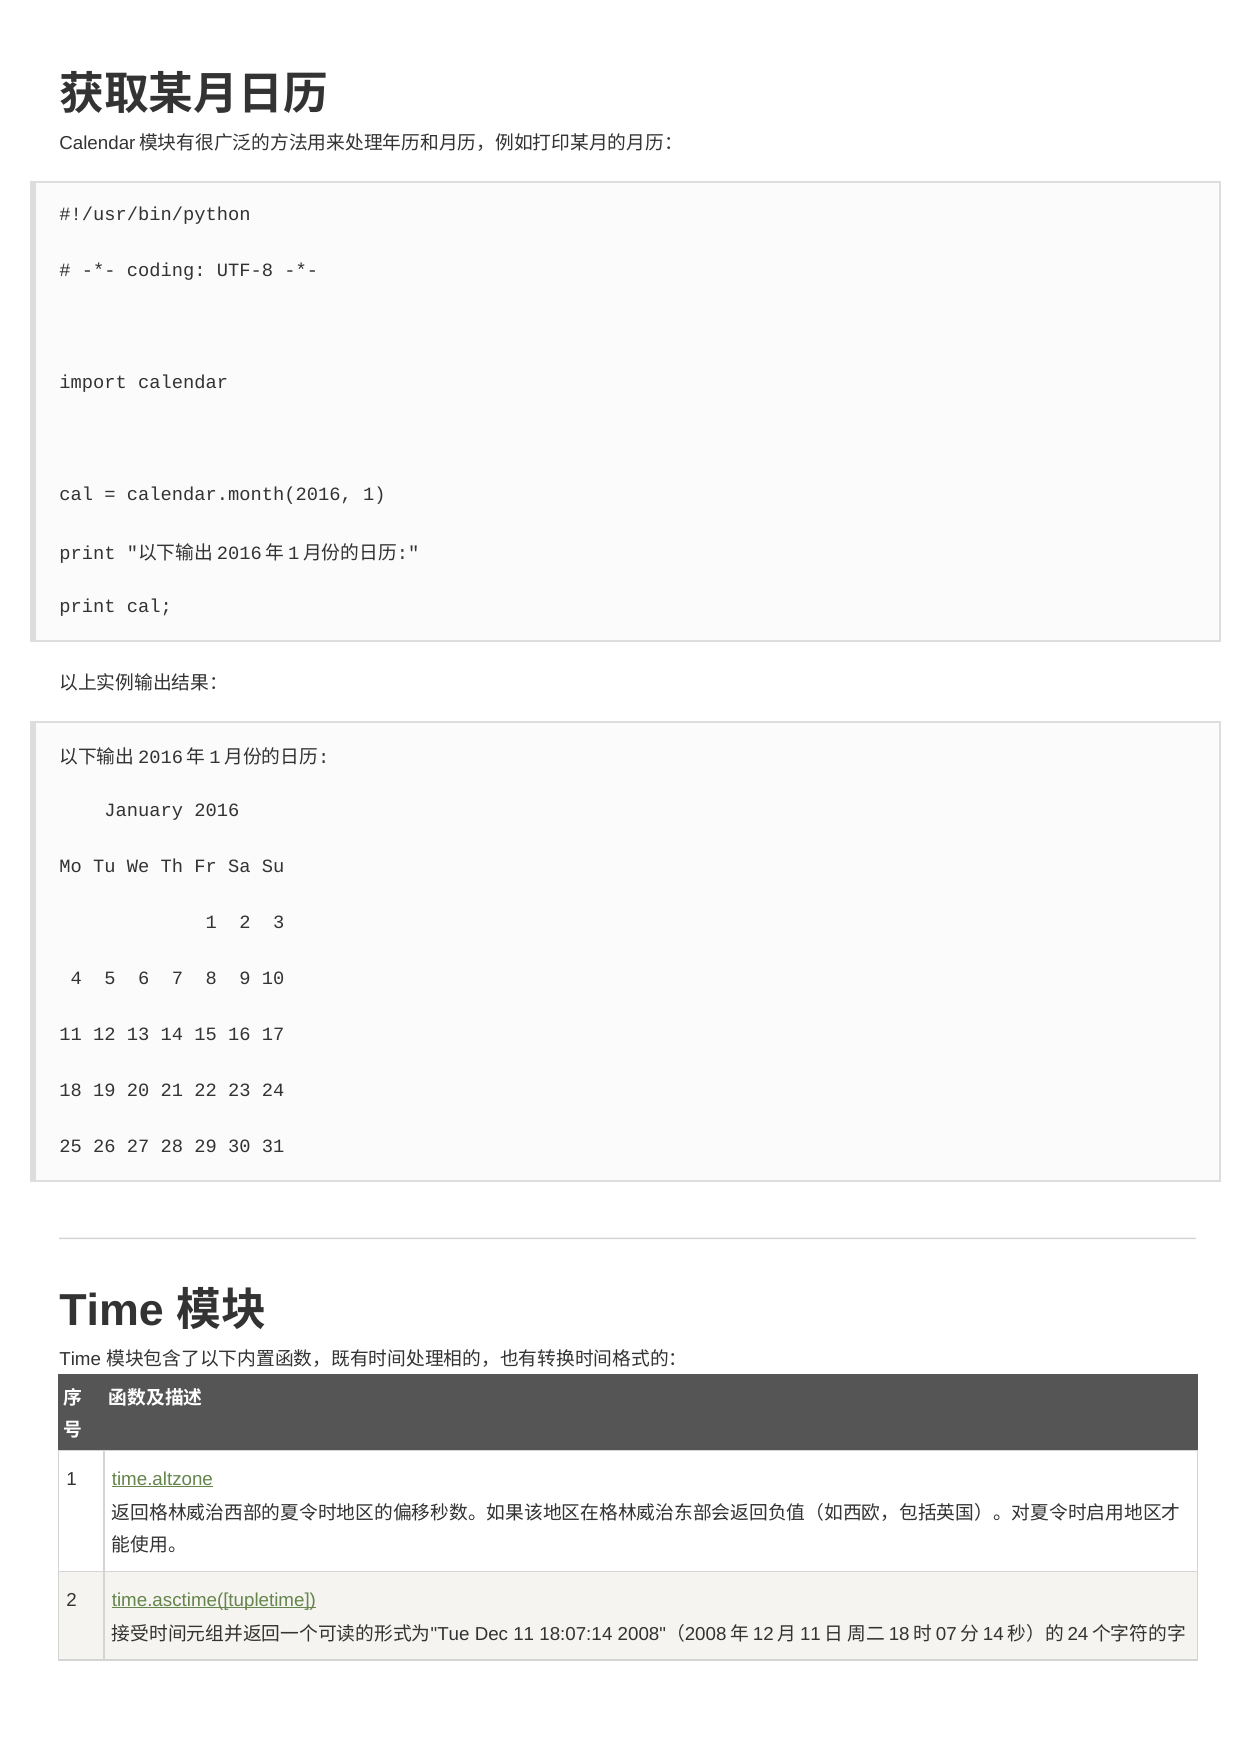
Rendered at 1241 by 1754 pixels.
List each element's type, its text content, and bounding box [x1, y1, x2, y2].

text 11 12 13 14 15 16 17 [36, 1001, 1219, 1051]
text 25 26 27 28 29 30 31 [36, 1113, 1219, 1180]
text Time 模块包含了以下内置函数，既有时间处理相的，也有转换时间格式的： [59, 1341, 1196, 1374]
table_header 序号 [59, 1375, 103, 1450]
text Mo Tu We Th Fr Sa Su [36, 833, 1219, 884]
text print "以下输出2016年1月份的日历:" [36, 517, 1219, 567]
text import calendar [36, 349, 1219, 400]
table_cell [105, 1572, 1197, 1659]
table_cell time.altzone 返回格林威治西部的夏令时地区的偏移秒数。如果该地区在格林威治东部会返回负值（如西欧，包括英国）。对夏令时启用地区才能使用。 [105, 1451, 1197, 1571]
text # -*- coding: UTF-8 -*- [36, 237, 1219, 288]
table_cell 1 [59, 1451, 103, 1571]
text 4 5 6 7 8 9 10 [36, 945, 1219, 996]
text 1 2 3 [36, 889, 1219, 939]
text print cal; [36, 573, 1219, 640]
text 获取某月日历 [59, 57, 1196, 122]
text Time 模块 [59, 1273, 1196, 1338]
text 以上实例输出结果： [59, 665, 1196, 698]
table_header 函数及描述 [105, 1375, 1197, 1450]
text Calendar模块有很广泛的方法用来处理年历和月历，例如打印某月的月历： [59, 125, 1196, 158]
text cal = calendar.month(2016, 1) [36, 461, 1219, 512]
text 18 19 20 21 22 23 24 [36, 1057, 1219, 1107]
text 以下输出2016年1月份的日历: [36, 723, 1219, 772]
text January 2016 [36, 777, 1219, 828]
text #!/usr/bin/python [36, 183, 1219, 232]
table_cell 2 [59, 1572, 103, 1659]
